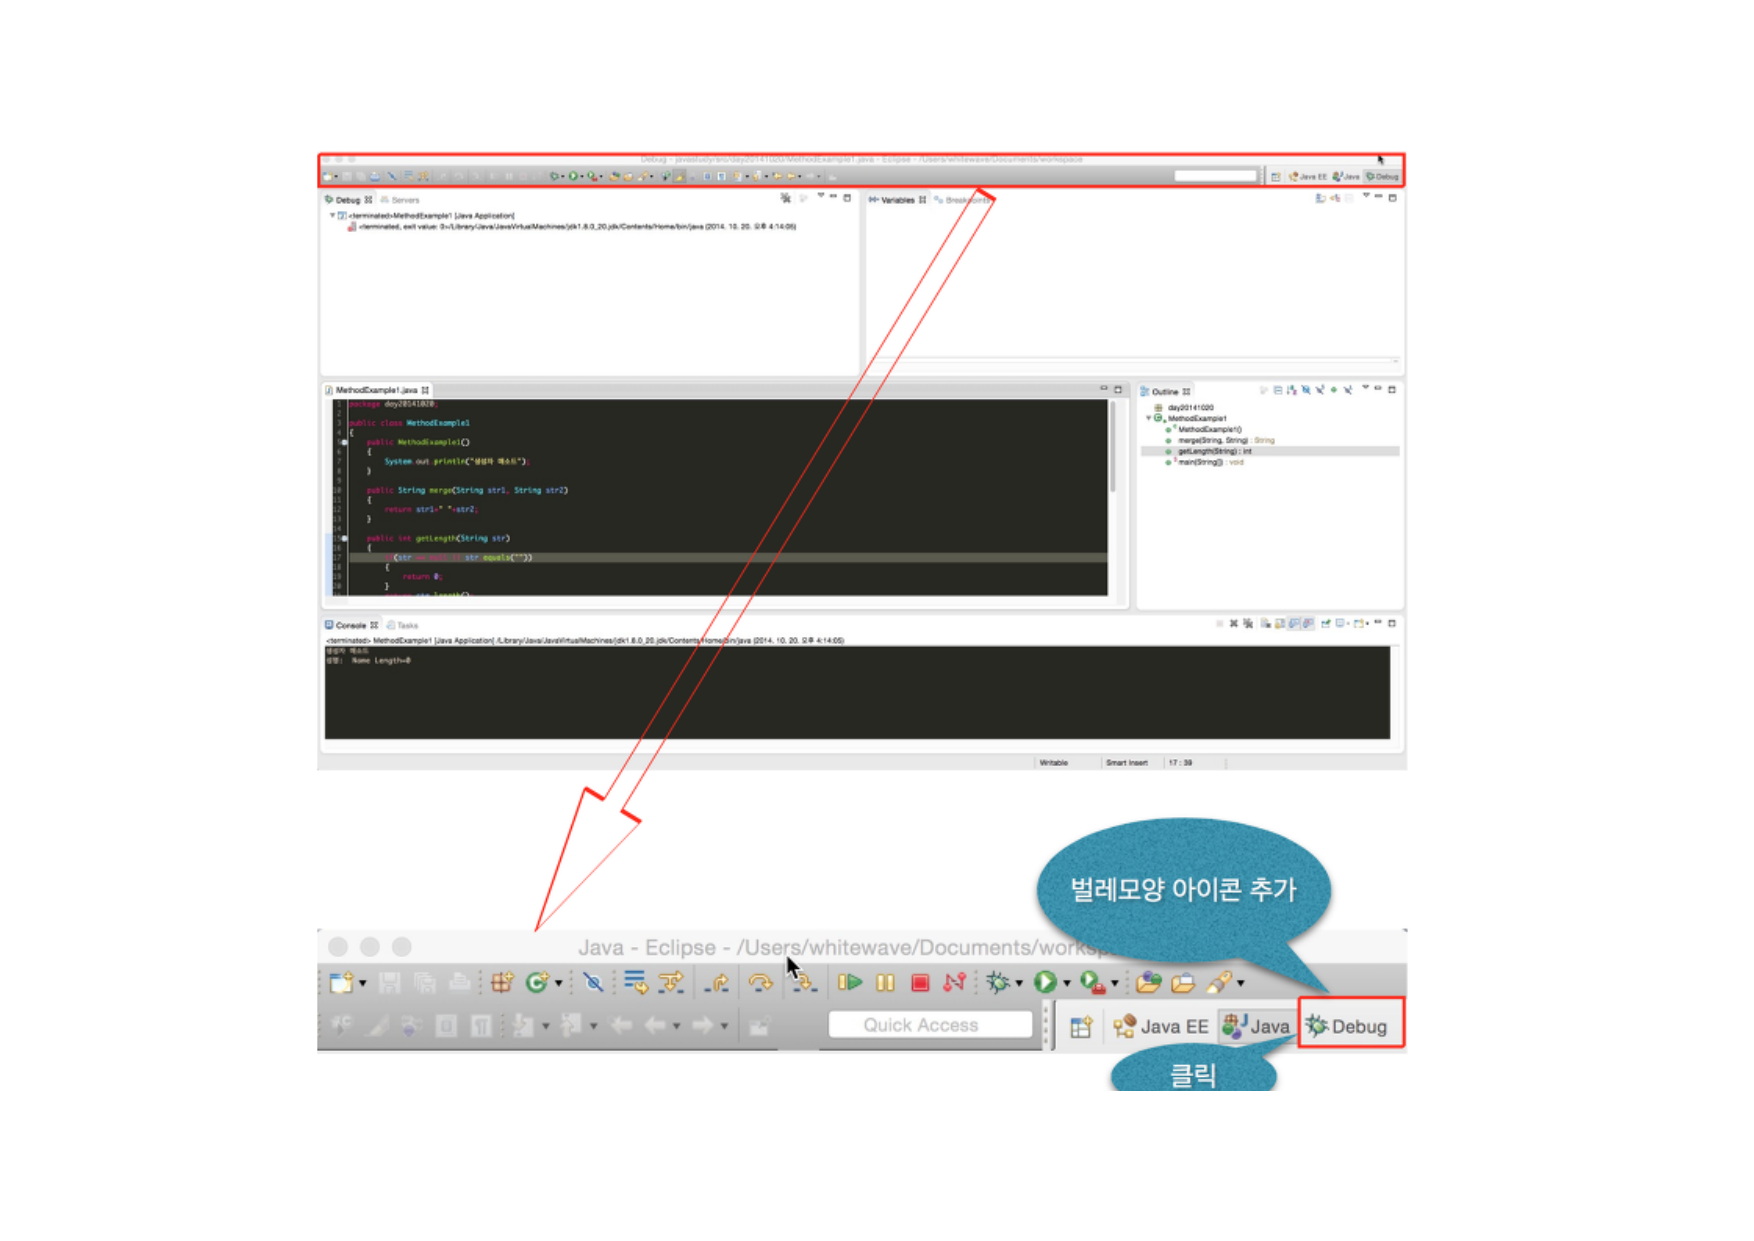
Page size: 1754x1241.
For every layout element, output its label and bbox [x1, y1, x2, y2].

picture [316, 150, 1411, 1091]
